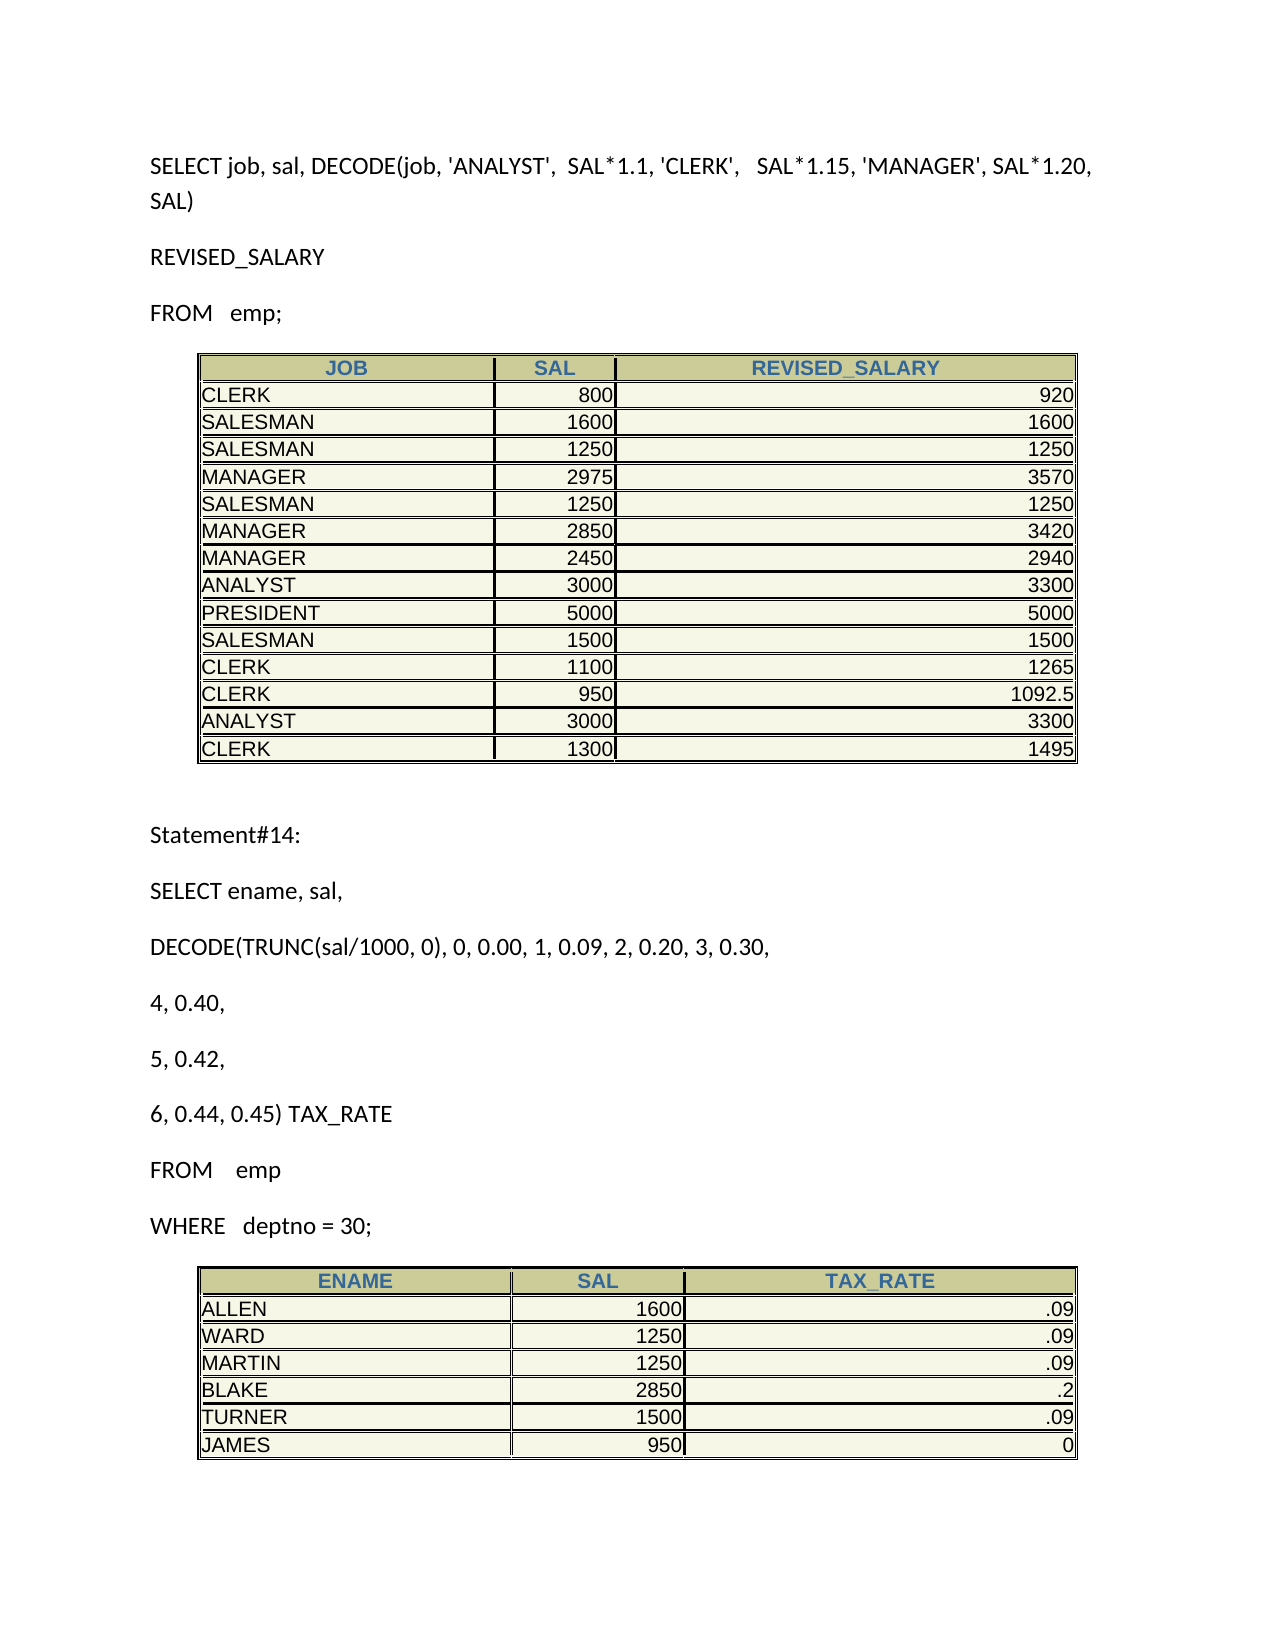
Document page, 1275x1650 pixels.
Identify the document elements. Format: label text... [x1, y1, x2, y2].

table_cell 2850 [513, 1378, 683, 1402]
table_cell JAMES [201, 1429, 512, 1456]
table_cell 3300 [617, 570, 1075, 597]
table_cell SALESMAN [201, 624, 493, 652]
table_cell SALESMAN [201, 434, 493, 461]
table_cell 1500 [513, 1405, 683, 1429]
text FROM emp; [150, 297, 1125, 327]
table_cell CLERK [199, 679, 494, 706]
table_cell ANALYST [201, 706, 493, 733]
table_cell 1250 [496, 492, 614, 516]
table_cell 2850 [496, 519, 614, 543]
table_cell 2450 [496, 546, 614, 570]
table_header ENAME [201, 1269, 512, 1293]
table_cell 800 [496, 383, 614, 407]
table_cell 2940 [617, 543, 1076, 570]
table_cell .09 [686, 1320, 1075, 1348]
table_cell 1100 [496, 655, 614, 679]
table_header SAL [512, 1268, 684, 1293]
table_header REVISED_SALARY [615, 356, 1075, 380]
table_cell CLERK [199, 652, 494, 679]
table_cell 3570 [617, 461, 1075, 488]
table_cell 3000 [496, 709, 614, 733]
text WHERE deptno = 30; [150, 1210, 1125, 1241]
table_cell 5000 [496, 601, 614, 624]
table_cell 3300 [617, 706, 1075, 733]
table_cell 1495 [615, 733, 1075, 760]
table_cell SALESMAN [201, 489, 493, 516]
table_cell 1250 [513, 1324, 683, 1348]
table_cell SALESMAN [199, 407, 494, 434]
text 5, 0.42, [150, 1043, 1125, 1073]
text 4, 0.40, [150, 987, 1125, 1017]
table_cell 1600 [615, 407, 1076, 434]
table_cell 1250 [617, 489, 1075, 516]
table_cell 950 [496, 682, 614, 706]
table_cell CLERK [199, 380, 494, 407]
table_cell WARD [201, 1320, 510, 1348]
table_cell .09 [686, 1402, 1075, 1429]
table_cell 3000 [496, 573, 614, 597]
table_cell .09 [684, 1348, 1076, 1375]
table_cell 1600 [496, 410, 614, 434]
table_cell ALLEN [201, 1293, 510, 1320]
text SELECT ename, sal, [150, 875, 1125, 906]
table_cell 3420 [615, 516, 1076, 543]
table_cell 1500 [617, 624, 1075, 652]
text FROM emp [150, 1154, 1125, 1185]
table_cell MANAGER [199, 543, 493, 570]
table_cell 1250 [513, 1351, 683, 1375]
text REVISED_SALARY [150, 241, 1125, 271]
table_header TAX_RATE [684, 1269, 1075, 1293]
text 6, 0.44, 0.45) TAX_RATE [150, 1098, 1125, 1129]
table_cell 1265 [615, 652, 1076, 679]
table_cell 0 [684, 1429, 1075, 1456]
table_cell 1600 [513, 1297, 683, 1320]
table_cell .09 [686, 1293, 1075, 1320]
table_cell 920 [615, 380, 1076, 407]
table_cell PRESIDENT [201, 597, 493, 624]
table_cell .2 [684, 1375, 1076, 1402]
table_cell 2975 [496, 465, 614, 488]
table_cell MARTIN [199, 1348, 512, 1375]
table_cell 1500 [496, 628, 614, 652]
table_cell 1092.5 [615, 679, 1076, 706]
table_cell ANALYST [201, 570, 493, 597]
text DECODE(TRUNC(sal/1000, 0), 0, 0.00, 1, 0.09, 2, 0.20, 3, 0.30, [150, 931, 1125, 962]
table_cell 5000 [617, 597, 1075, 624]
table_cell 950 [512, 1433, 684, 1456]
table_cell CLERK [201, 733, 494, 760]
table_cell TURNER [201, 1402, 510, 1429]
table_cell 1250 [617, 434, 1075, 461]
table_cell 1250 [496, 438, 614, 461]
text Statement#14: [150, 819, 1125, 850]
table_cell 1300 [494, 737, 615, 760]
table_cell MANAGER [199, 516, 494, 543]
table_header SAL [494, 354, 615, 380]
table_cell BLAKE [199, 1375, 512, 1402]
table_header JOB [201, 356, 494, 380]
text SELECT job, sal, DECODE(job, 'ANALYST', SAL*1.1, 'CLERK', SAL*1.15, 'MANAGER', SAL*1.20, SAL) [150, 150, 1125, 216]
table_cell MANAGER [201, 461, 493, 488]
